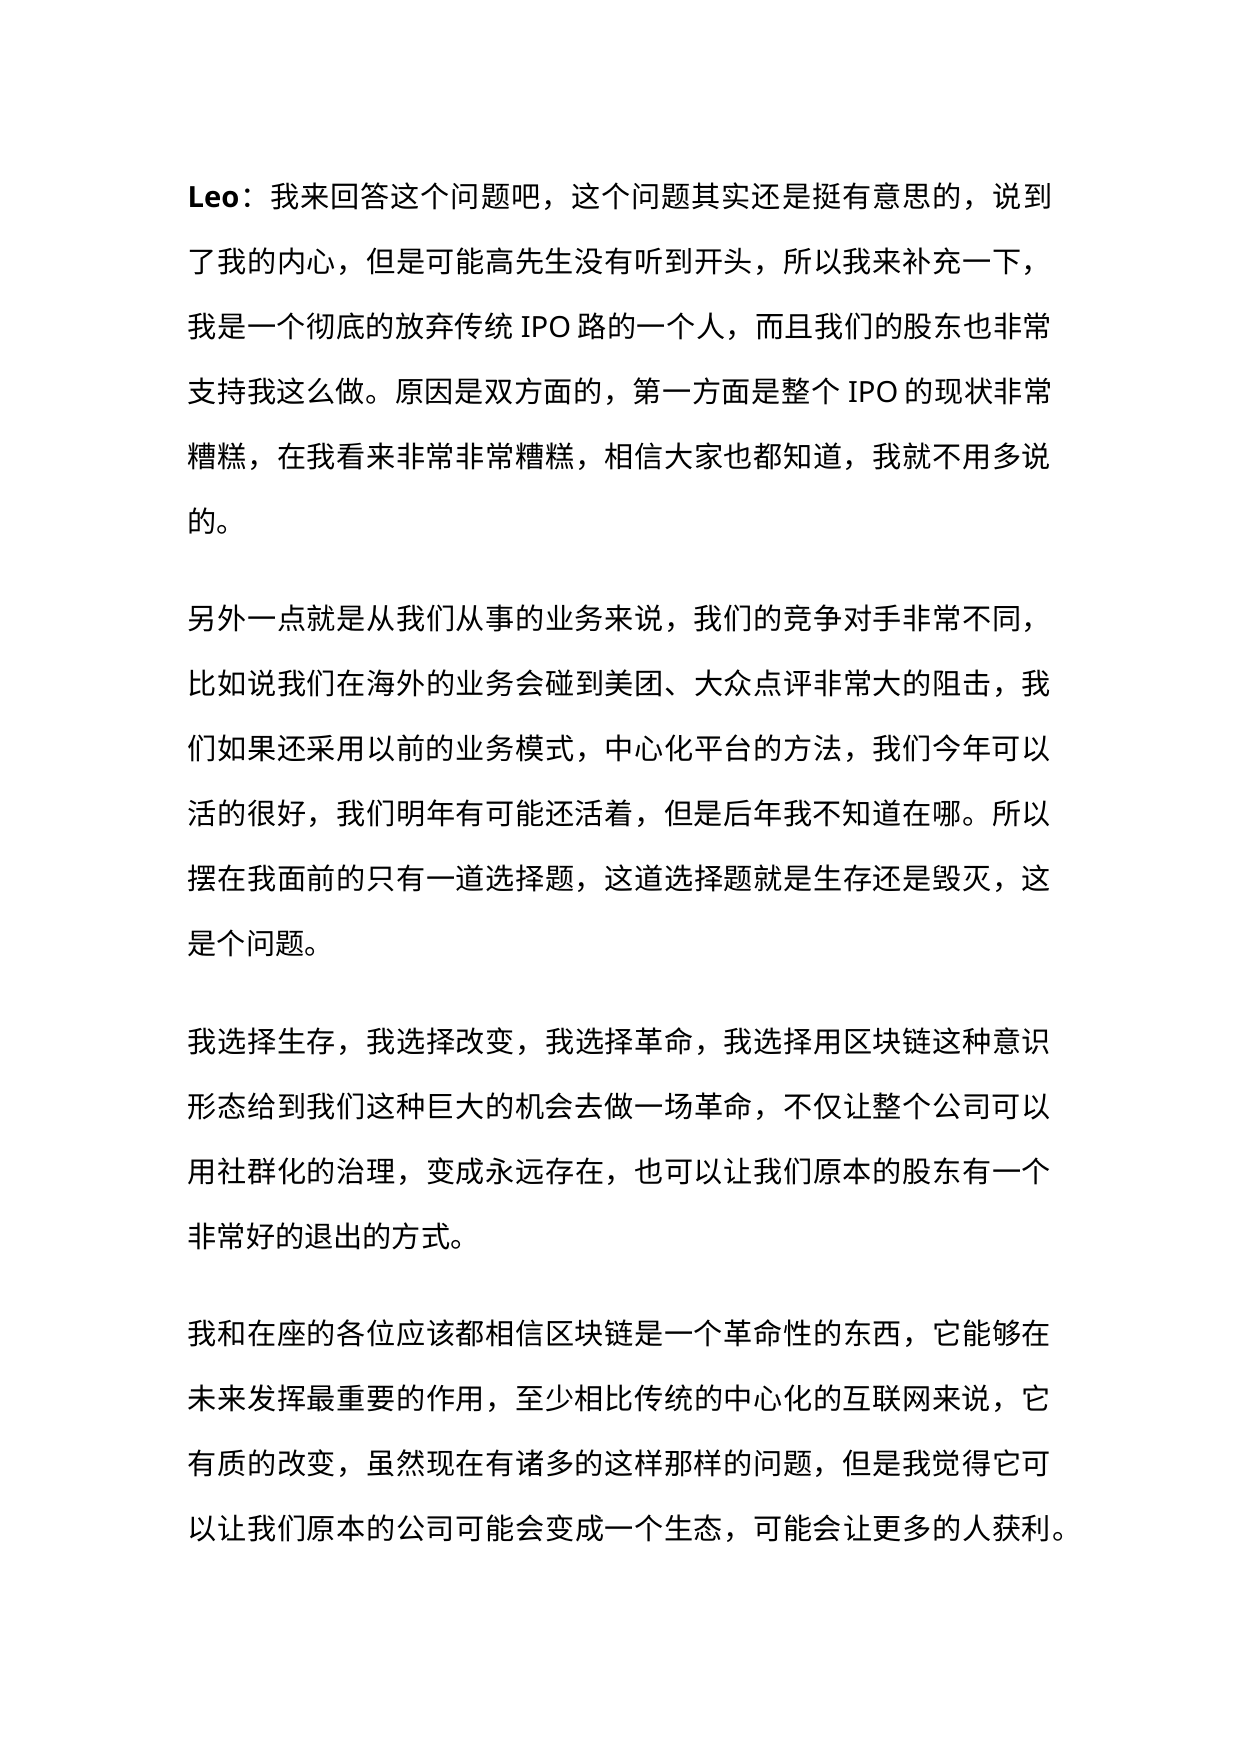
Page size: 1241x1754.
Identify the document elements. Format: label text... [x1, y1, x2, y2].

text 另外一点就是从我们从事的业务来说，我们的竞争对手非常不同，比如说我们在海外的业务会碰到美团、大众点评非常大的阻击，我们如果还采用以前的业务模式，中心化平台的方法，我们今年可以活的很好，我们明年有可能还活着，但是后年我不知道在哪。所以摆在我面前的只有一道选择题，这道选择题就是生存还是毁灭，这是个问题。 [187, 584, 1053, 974]
text Leo：我来回答这个问题吧，这个问题其实还是挺有意思的，说到了我的内心，但是可能高先生没有听到开头，所以我来补充一下，我是一个彻底的放弃传统IPO路的一个人，而且我们的股东也非常支持我这么做。原因是双方面的，第一方面是整个IPO的现状非常糟糕，在我看来非常非常糟糕，相信大家也都知道，我就不用多说的。 [187, 162, 1053, 552]
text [187, 1299, 1053, 1559]
text 我选择生存，我选择改变，我选择革命，我选择用区块链这种意识形态给到我们这种巨大的机会去做一场革命，不仅让整个公司可以用社群化的治理，变成永远存在，也可以让我们原本的股东有一个非常好的退出的方式。 [187, 1007, 1053, 1267]
